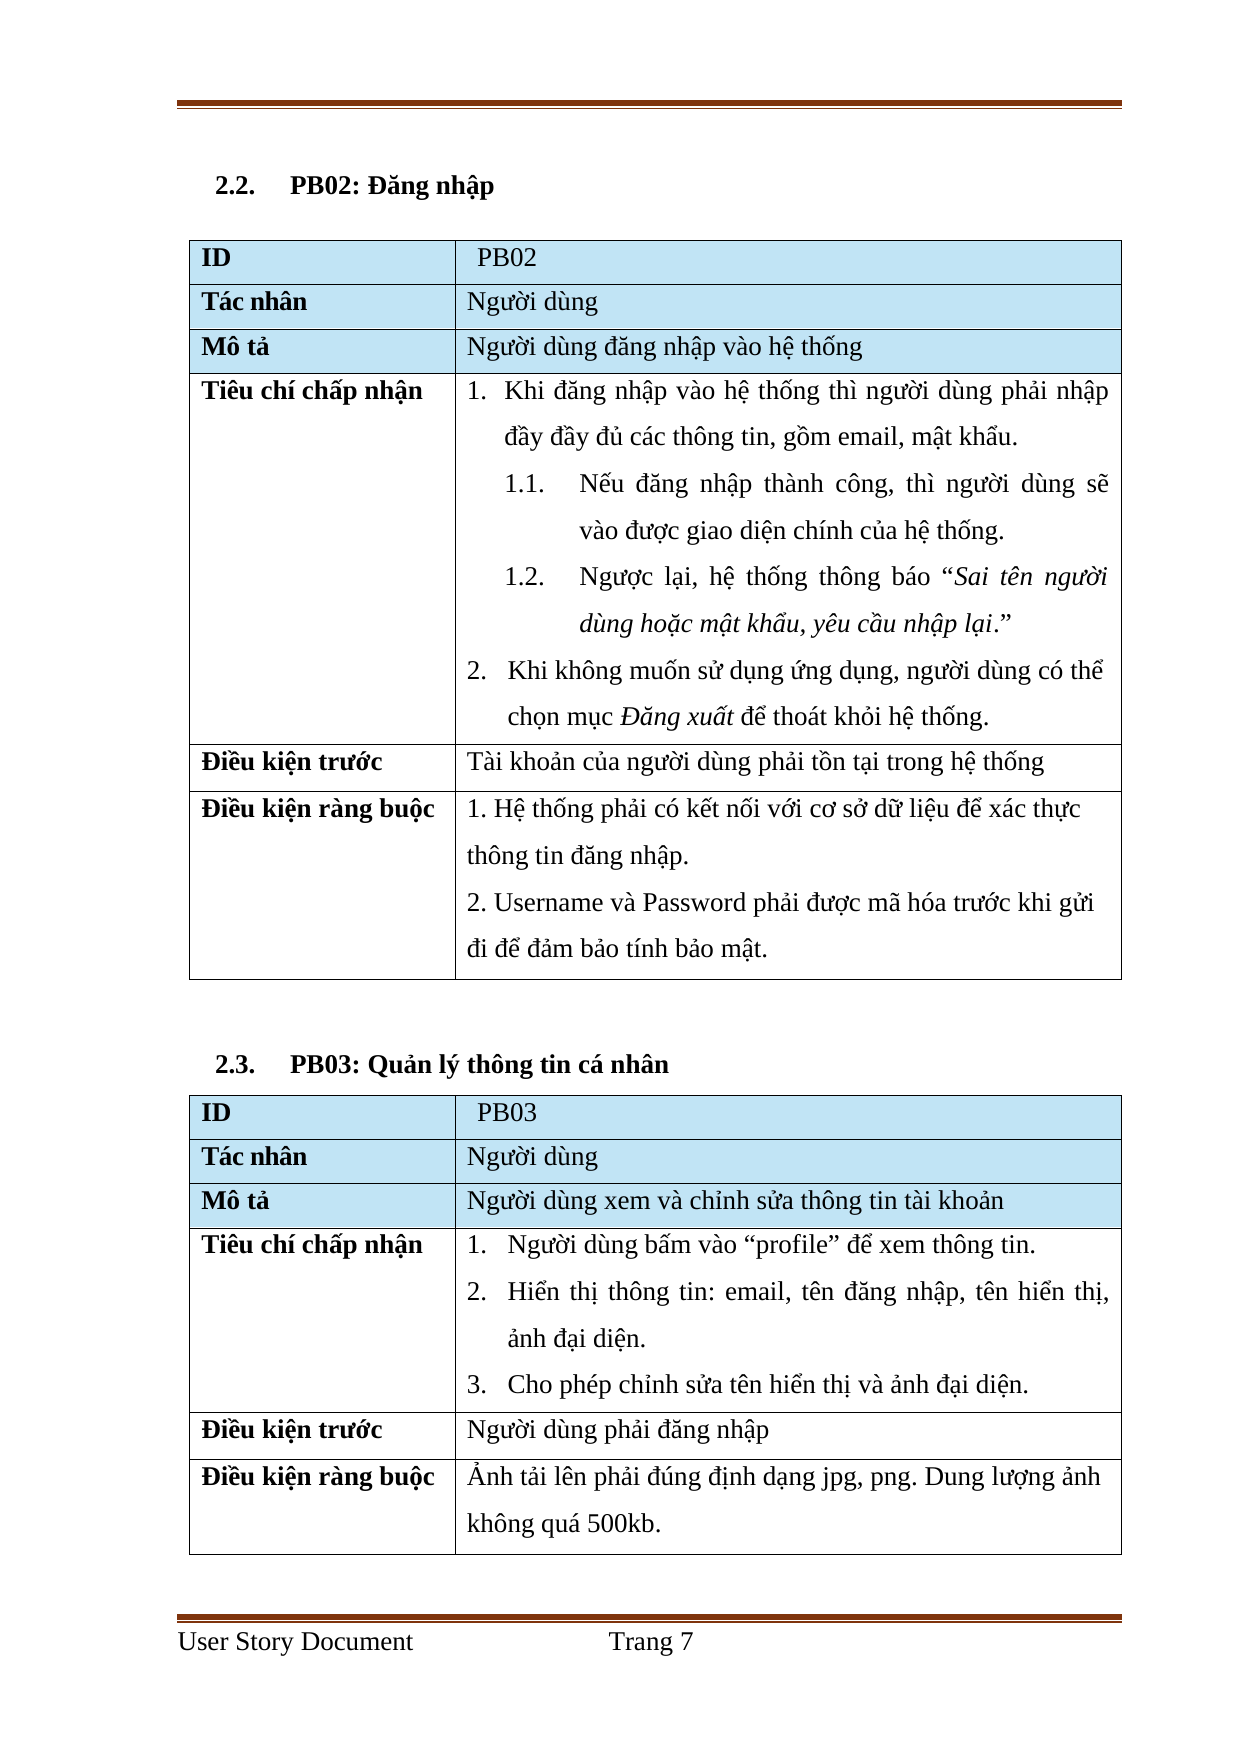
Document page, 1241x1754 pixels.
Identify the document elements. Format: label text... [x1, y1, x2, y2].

table_cell 1. Hệ thống phải có kết nối với cơ sở dữ liệu để xác thực thông tin đăng nhập. 2. Username và Password phải được mã hóa trước khi gửi đi để đảm bảo tính bảo mật. [456, 792, 1121, 979]
table_cell Tiêu chí chấp nhận [190, 1229, 455, 1412]
table_cell Người dùng [456, 285, 1121, 328]
subtitle PB03: Quản lý thông tin cá nhân [215, 1048, 1122, 1079]
table_cell Ảnh tải lên phải đúng định dạng jpg, png. Dung lượng ảnh không quá 500kb. [456, 1460, 1121, 1554]
table_cell Người dùng đăng nhập vào hệ thống [456, 330, 1121, 373]
table_header ID [190, 1096, 455, 1139]
table_cell Tác nhân [190, 285, 455, 328]
table_cell Người dùng xem và chỉnh sửa thông tin tài khoản [456, 1184, 1121, 1227]
table_cell Tiêu chí chấp nhận [190, 374, 455, 743]
table_cell Điều kiện ràng buộc [190, 792, 455, 979]
table_cell Tài khoản của người dùng phải tồn tại trong hệ thống [456, 745, 1121, 791]
table_cell Tác nhân [190, 1140, 455, 1183]
table_cell Người dùng bấm vào “profile” để xem thông tin. Hiển thị thông tin: email, tên đăng nhập, tên hiển thị, ảnh đại diện. Cho phép chỉnh sửa tên hiển thị và ảnh đại diện. [456, 1229, 1121, 1412]
table_cell Người dùng [456, 1140, 1121, 1183]
table_cell Người dùng phải đăng nhập [456, 1413, 1121, 1459]
table_header ID [190, 241, 455, 284]
table_cell Điều kiện trước [190, 745, 455, 791]
subtitle PB02: Đăng nhập [215, 169, 1122, 201]
table_cell Mô tả [190, 330, 455, 373]
table_cell Điều kiện ràng buộc [190, 1460, 455, 1554]
table_cell Điều kiện trước [190, 1413, 455, 1459]
table_header PB03 [456, 1096, 1121, 1139]
table_cell Khi đăng nhập vào hệ thống thì người dùng phải nhập đầy đầy đủ các thông tin, gồm email, mật khẩu. Nếu đăng nhập thành công, thì người dùng sẽ vào được giao diện chính của hệ thống. Ngược lại, hệ thống thông báo “Sai tên người dùng hoặc mật khẩu, yêu cầu nhập lại.” Khi không muốn sử dụng ứng dụng, người dùng có thể chọn mục Đăng xuất để thoát khỏi hệ thống. [456, 374, 1121, 743]
table_header PB02 [456, 241, 1121, 284]
table_cell Mô tả [190, 1184, 455, 1227]
